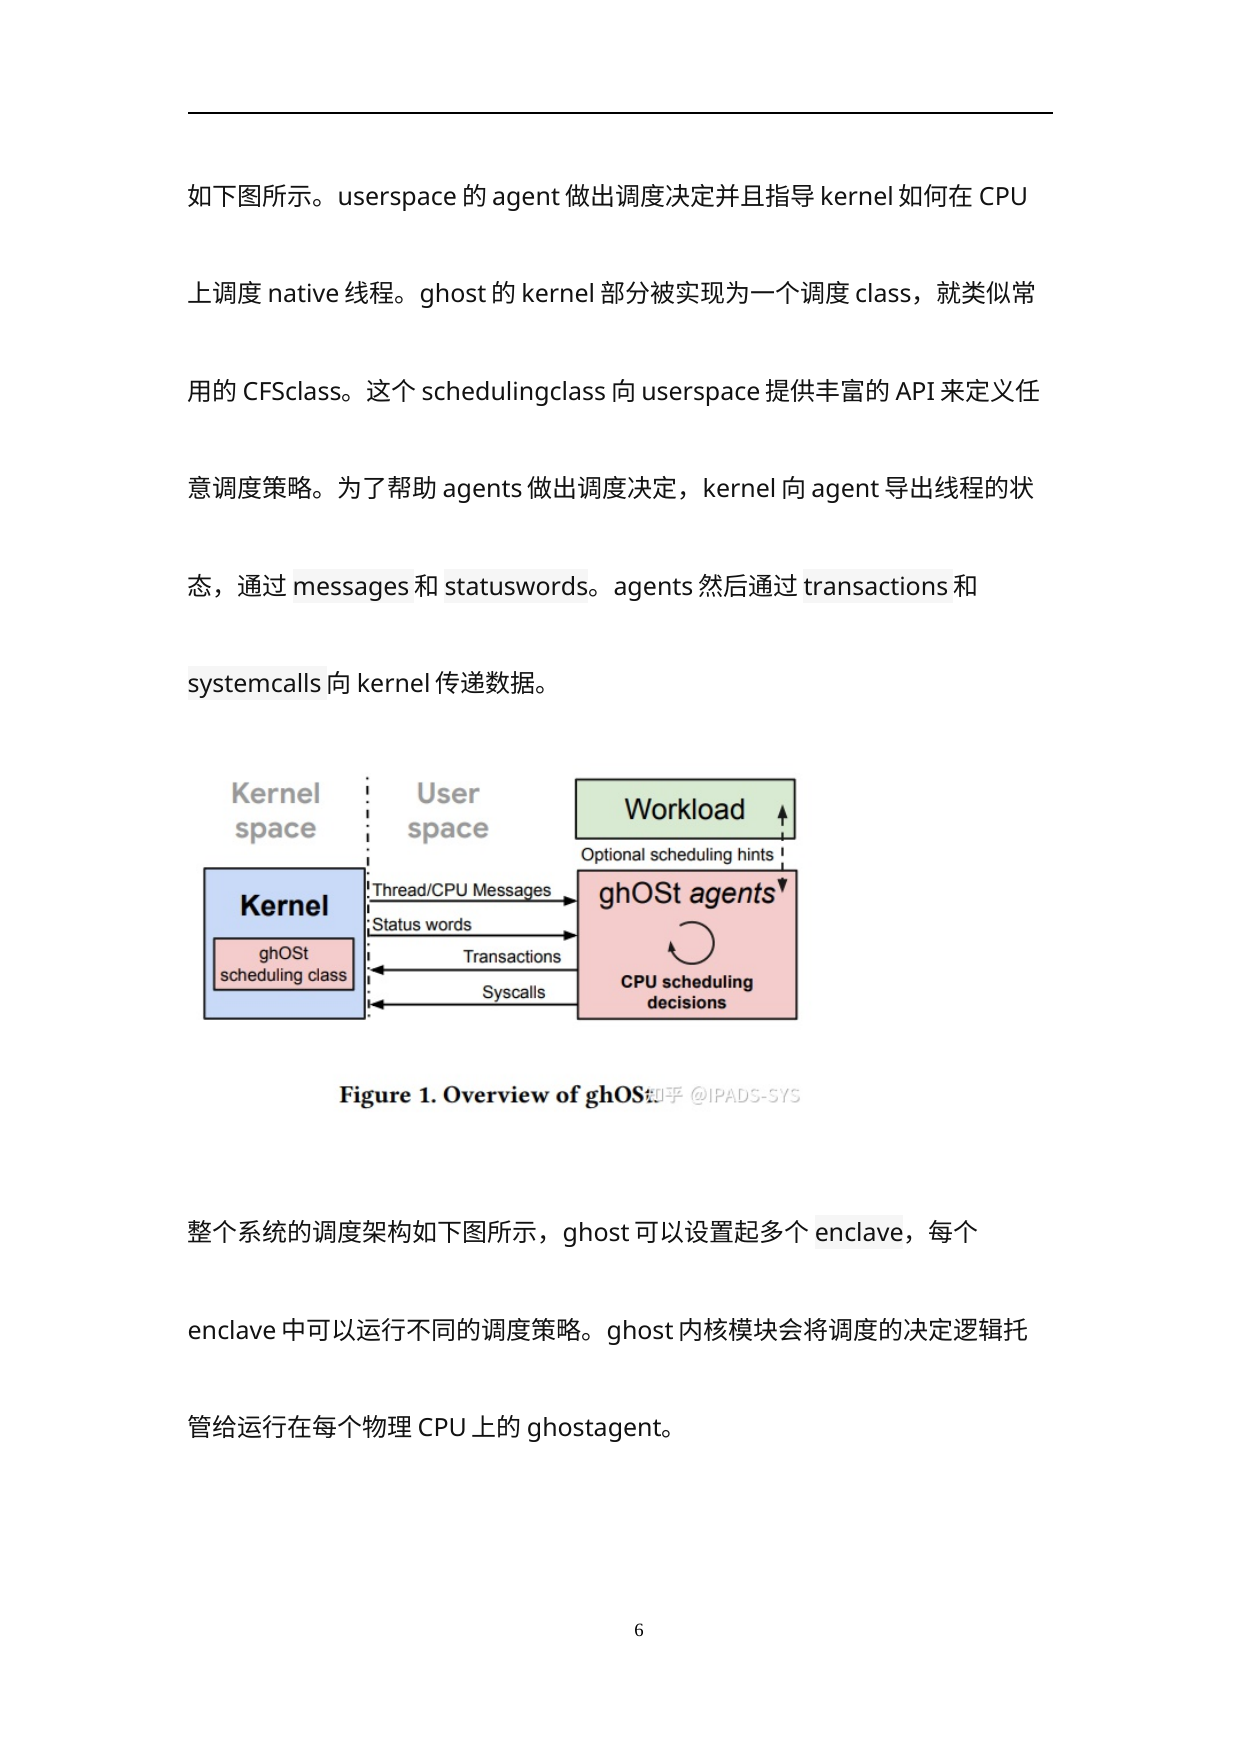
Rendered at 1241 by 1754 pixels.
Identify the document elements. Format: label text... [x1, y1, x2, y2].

text 整个系统的调度架构如下图所示，ghost可以设置起多个enclave，每个enclave中可以运行不同的调度策略。ghost内核模块会将调度的决定逻辑托管给运行在每个物理CPU上的ghostagent。 [187, 1198, 1053, 1458]
text 如下图所示。userspace的agent做出调度决定并且指导kernel如何在CPU上调度native线程。ghost的kernel部分被实现为一个调度class，就类似常用的CFSclass。这个schedulingclass向userspace提供丰富的API来定义任意调度策略。为了帮助agents做出调度决定，kernel向agent导出线程的状态，通过messages和statuswords。agents然后通过transactions和systemcalls向kernel传递数据。 [187, 162, 1053, 714]
picture [187, 763, 817, 1122]
